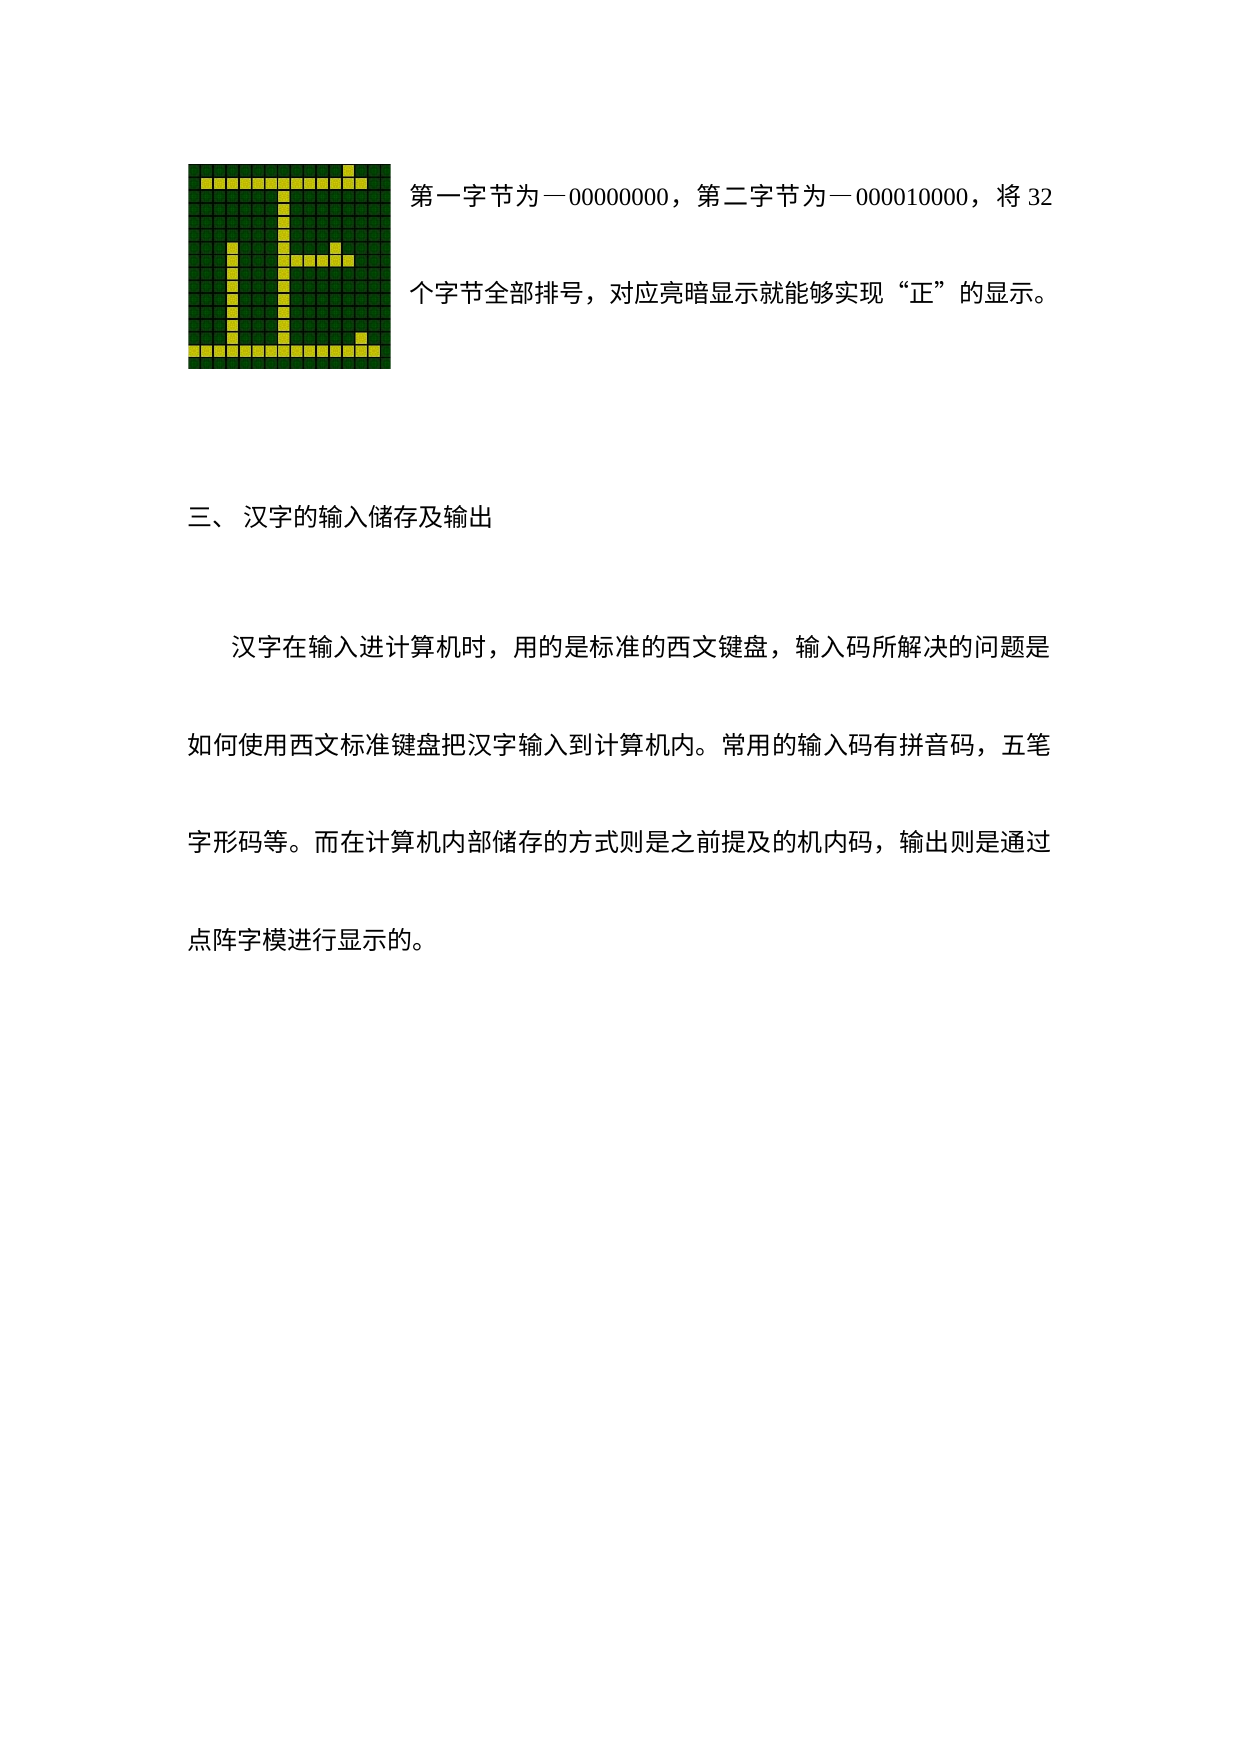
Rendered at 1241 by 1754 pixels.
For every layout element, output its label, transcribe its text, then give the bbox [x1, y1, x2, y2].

picture [187, 164, 391, 368]
text 第一字节为—00000000，第二字节为—000010000，将32个字节全部排号，对应亮暗显示就能够实现“正”的显示。 [187, 162, 1053, 324]
text 汉字在输入进计算机时，用的是标准的西文键盘，输入码所解决的问题是如何使用西文标准键盘把汉字输入到计算机内。常用的输入码有拼音码，五笔字形码等。而在计算机内部储存的方式则是之前提及的机内码，输出则是通过点阵字模进行显示的。 [187, 613, 1053, 971]
text 三、 汉字的输入储存及输出 [187, 483, 1053, 548]
